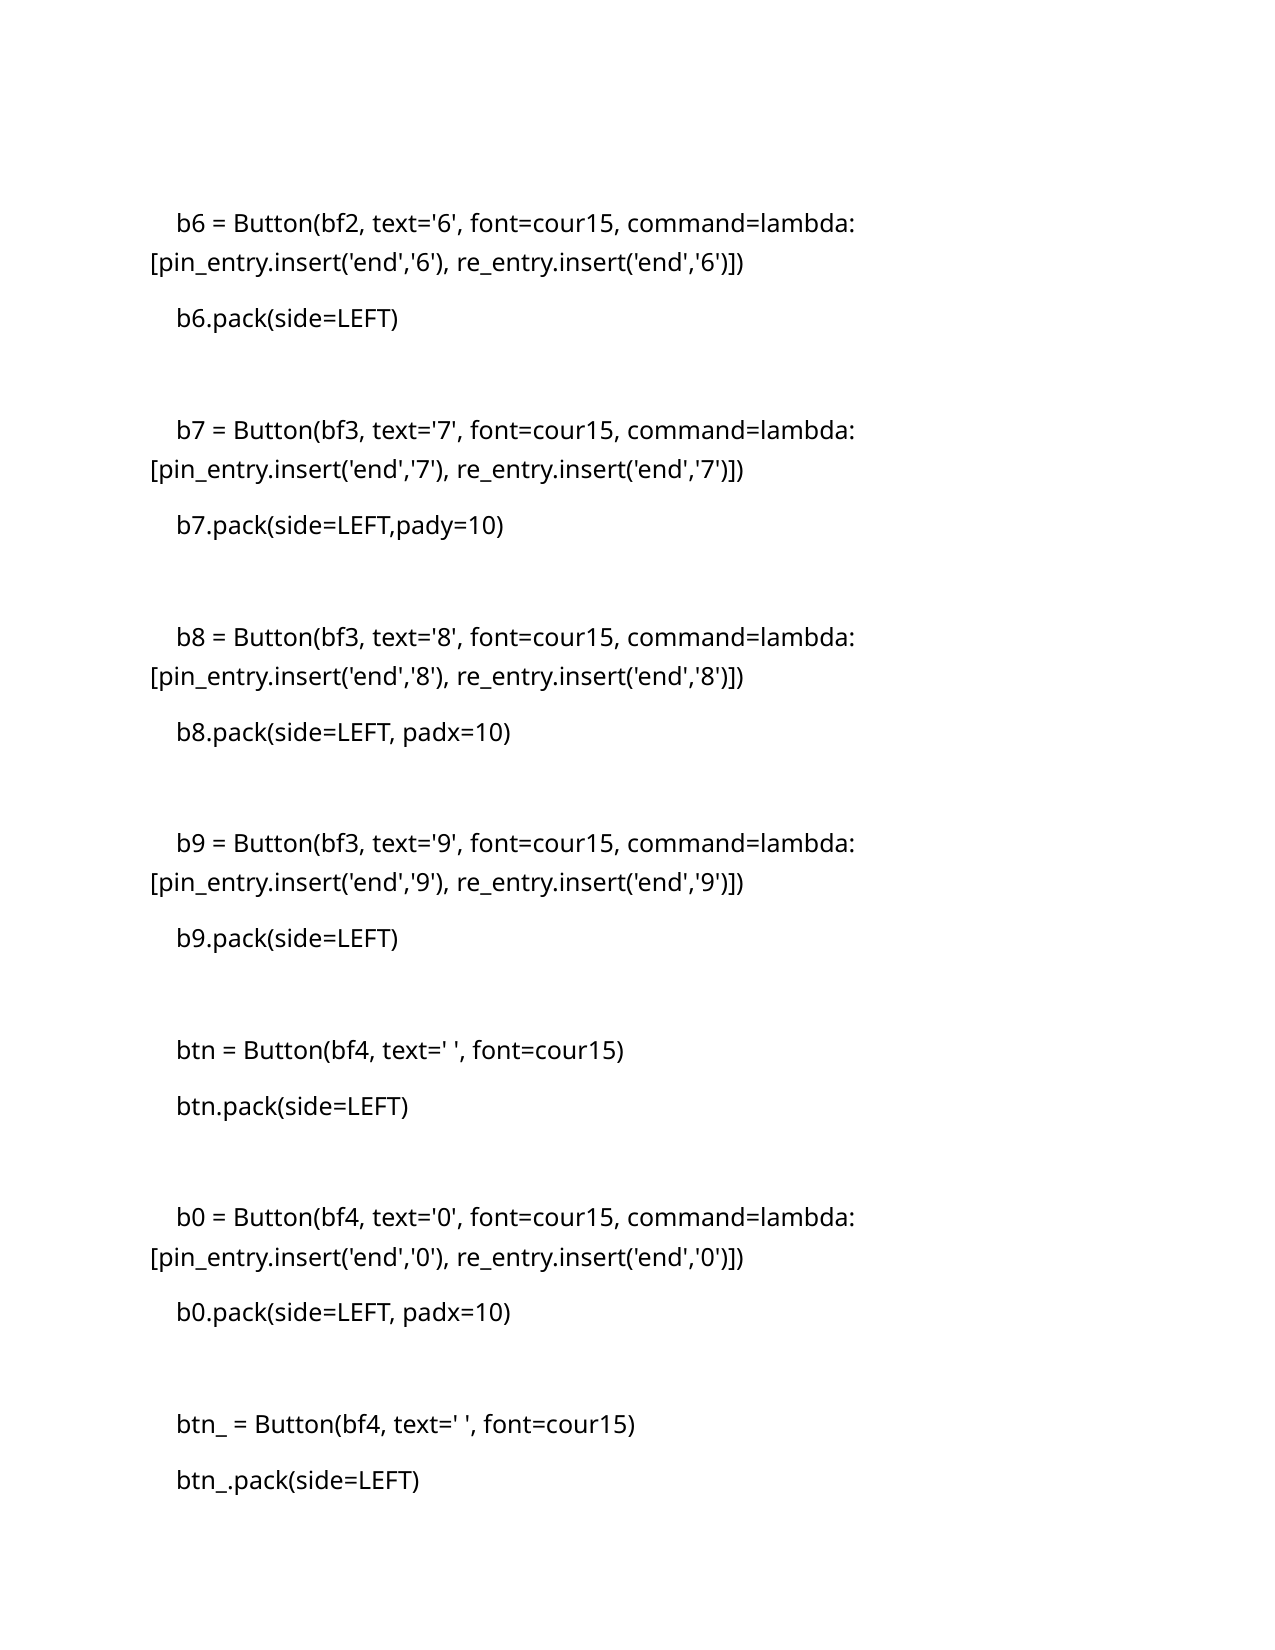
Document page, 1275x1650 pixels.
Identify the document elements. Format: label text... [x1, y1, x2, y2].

text btn.pack(side=LEFT) [150, 1088, 1125, 1122]
text btn = Button(bf4, text=' ', font=cour15) [150, 1032, 1125, 1067]
text b0.pack(side=LEFT, padx=10) [150, 1295, 1125, 1329]
text b0 = Button(bf4, text='0', font=cour15, command=lambda: [pin_entry.insert('end','0'), re_entry.insert('end','0')]) [150, 1200, 1125, 1273]
text b7 = Button(bf3, text='7', font=cour15, command=lambda: [pin_entry.insert('end','7'), re_entry.insert('end','7')]) [150, 412, 1125, 486]
text b7.pack(side=LEFT,pady=10) [150, 507, 1125, 542]
text b6.pack(side=LEFT) [150, 301, 1125, 335]
text b8 = Button(bf3, text='8', font=cour15, command=lambda: [pin_entry.insert('end','8'), re_entry.insert('end','8')]) [150, 619, 1125, 692]
text btn_ = Button(bf4, text=' ', font=cour15) [150, 1407, 1125, 1441]
text b8.pack(side=LEFT, padx=10) [150, 714, 1125, 748]
text b9.pack(side=LEFT) [150, 921, 1125, 955]
text btn_.pack(side=LEFT) [150, 1462, 1125, 1497]
text b6 = Button(bf2, text='6', font=cour15, command=lambda: [pin_entry.insert('end','6'), re_entry.insert('end','6')]) [150, 206, 1125, 279]
text b9 = Button(bf3, text='9', font=cour15, command=lambda: [pin_entry.insert('end','9'), re_entry.insert('end','9')]) [150, 826, 1125, 899]
